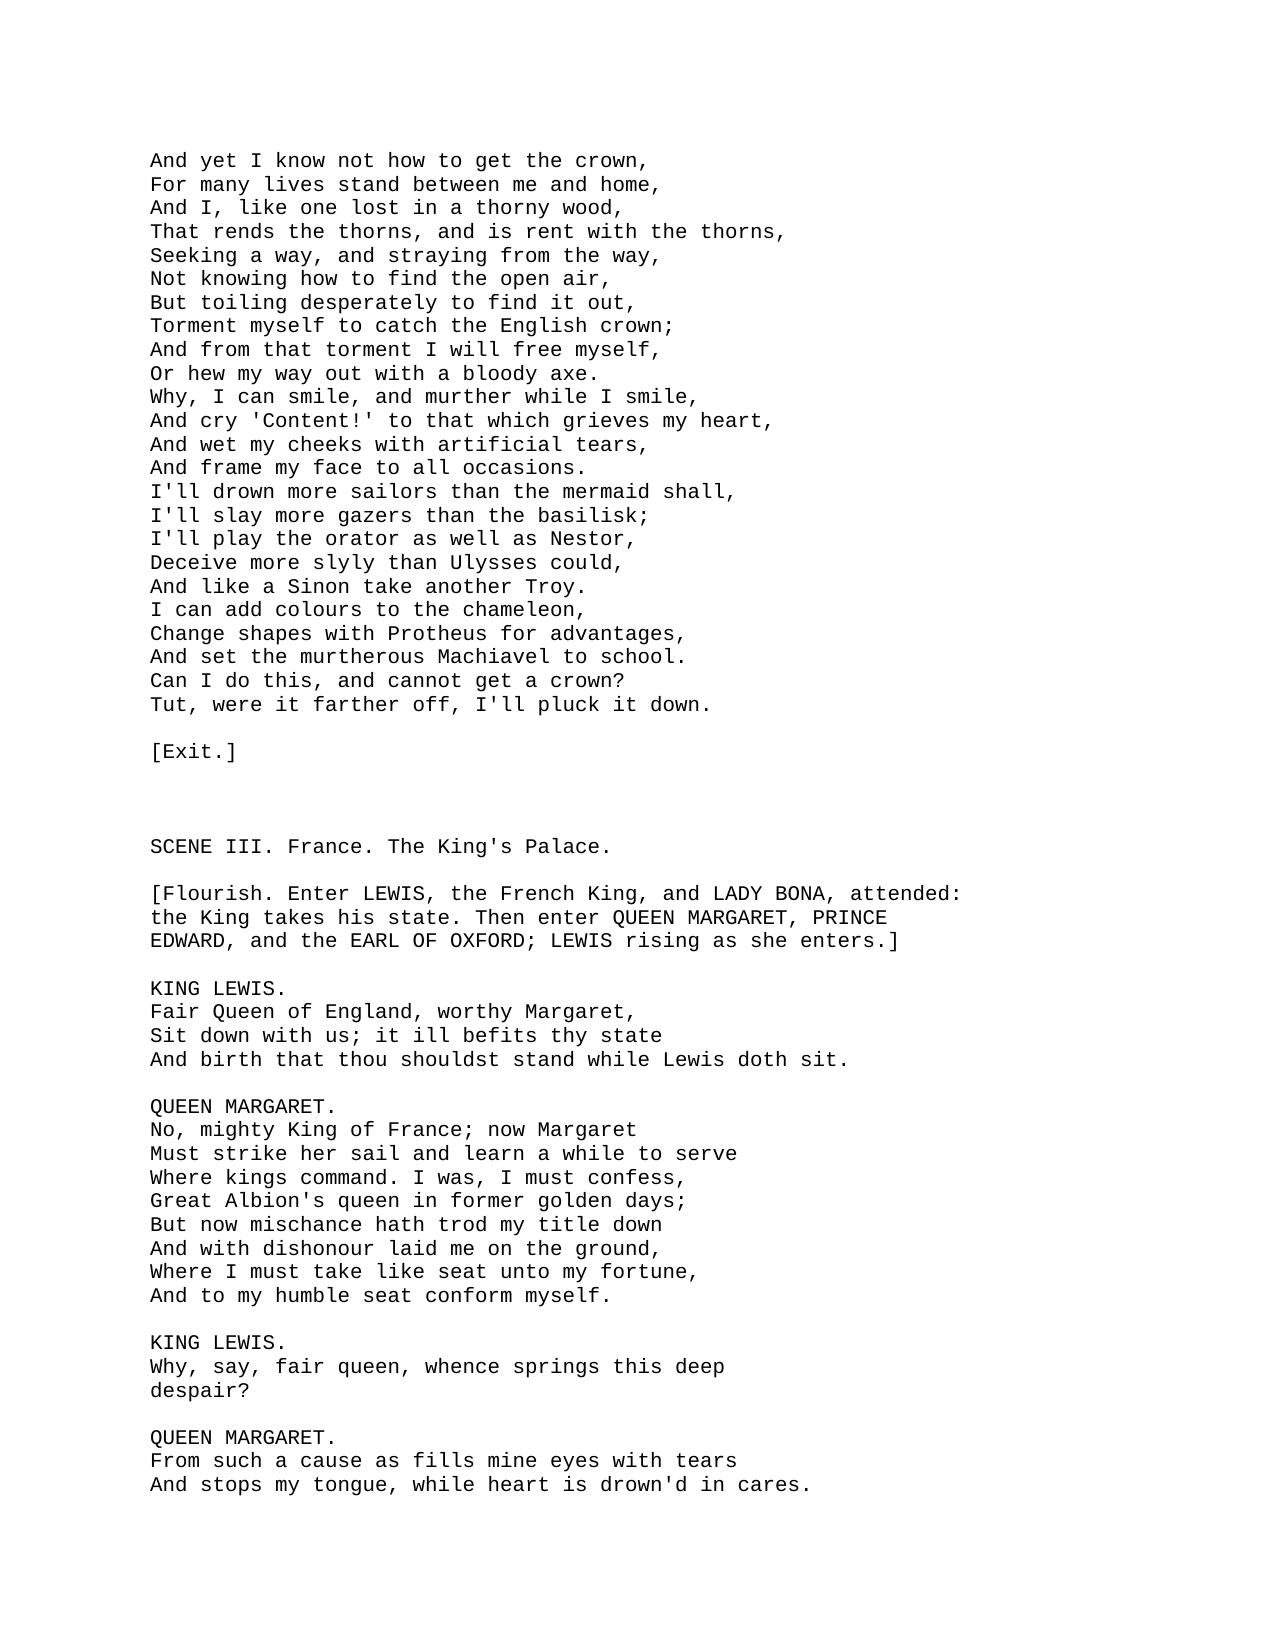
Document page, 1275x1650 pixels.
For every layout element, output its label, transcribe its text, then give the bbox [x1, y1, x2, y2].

text Tut, were it farther off, I'll pluck it down. [150, 694, 1125, 717]
text the King takes his state. Then enter QUEEN MARGARET, PRINCE [150, 907, 1125, 930]
text And wet my cheeks with artificial tears, [150, 434, 1125, 457]
text KING LEWIS. [150, 1332, 1125, 1356]
text Torment myself to catch the English crown; [150, 316, 1125, 339]
text And set the murtherous Machiavel to school. [150, 647, 1125, 670]
text And frame my face to all occasions. [150, 457, 1125, 481]
text Why, say, fair queen, whence springs this deep [150, 1356, 1125, 1379]
text I can add colours to the chameleon, [150, 599, 1125, 623]
text For many lives stand between me and home, [150, 174, 1125, 197]
text despair? [150, 1379, 1125, 1403]
text But toiling desperately to find it out, [150, 292, 1125, 316]
text QUEEN MARGARET. [150, 1427, 1125, 1451]
text And with dishonour laid me on the ground, [150, 1238, 1125, 1261]
text No, mighty King of France; now Margaret [150, 1119, 1125, 1143]
text Change shapes with Protheus for advantages, [150, 623, 1125, 647]
text From such a cause as fills mine eyes with tears [150, 1451, 1125, 1474]
text EDWARD, and the EARL OF OXFORD; LEWIS rising as she enters.] [150, 930, 1125, 954]
text Great Albion's queen in former golden days; [150, 1190, 1125, 1214]
text KING LEWIS. [150, 978, 1125, 1001]
text Why, I can smile, and murther while I smile, [150, 386, 1125, 410]
text Seeking a way, and straying from the way, [150, 244, 1125, 268]
text [Flourish. Enter LEWIS, the French King, and LADY BONA, attended: [150, 883, 1125, 907]
text Or hew my way out with a bloody axe. [150, 363, 1125, 386]
text And stops my tongue, while heart is drown'd in cares. [150, 1474, 1125, 1498]
text Sit down with us; it ill befits thy state [150, 1025, 1125, 1048]
text Where I must take like seat unto my fortune, [150, 1261, 1125, 1285]
text And from that torment I will free myself, [150, 339, 1125, 363]
text And birth that thou shouldst stand while Lewis doth sit. [150, 1048, 1125, 1072]
text Deceive more slyly than Ulysses could, [150, 552, 1125, 576]
text That rends the thorns, and is rent with the thorns, [150, 221, 1125, 244]
text Can I do this, and cannot get a crown? [150, 670, 1125, 694]
text Must strike her sail and learn a while to serve [150, 1143, 1125, 1167]
text And cry 'Content!' to that which grieves my heart, [150, 410, 1125, 434]
text SCENE III. France. The King's Palace. [150, 836, 1125, 859]
text And to my humble seat conform myself. [150, 1285, 1125, 1309]
text Where kings command. I was, I must confess, [150, 1167, 1125, 1190]
text I'll play the orator as well as Nestor, [150, 528, 1125, 552]
text And I, like one lost in a thorny wood, [150, 197, 1125, 221]
text I'll drown more sailors than the mermaid shall, [150, 481, 1125, 505]
text But now mischance hath trod my title down [150, 1214, 1125, 1238]
text QUEEN MARGARET. [150, 1096, 1125, 1119]
text Fair Queen of England, worthy Margaret, [150, 1001, 1125, 1025]
text And like a Sinon take another Troy. [150, 576, 1125, 599]
text [Exit.] [150, 741, 1125, 765]
text Not knowing how to find the open air, [150, 268, 1125, 292]
text I'll slay more gazers than the basilisk; [150, 505, 1125, 528]
text And yet I know not how to get the crown, [150, 150, 1125, 174]
